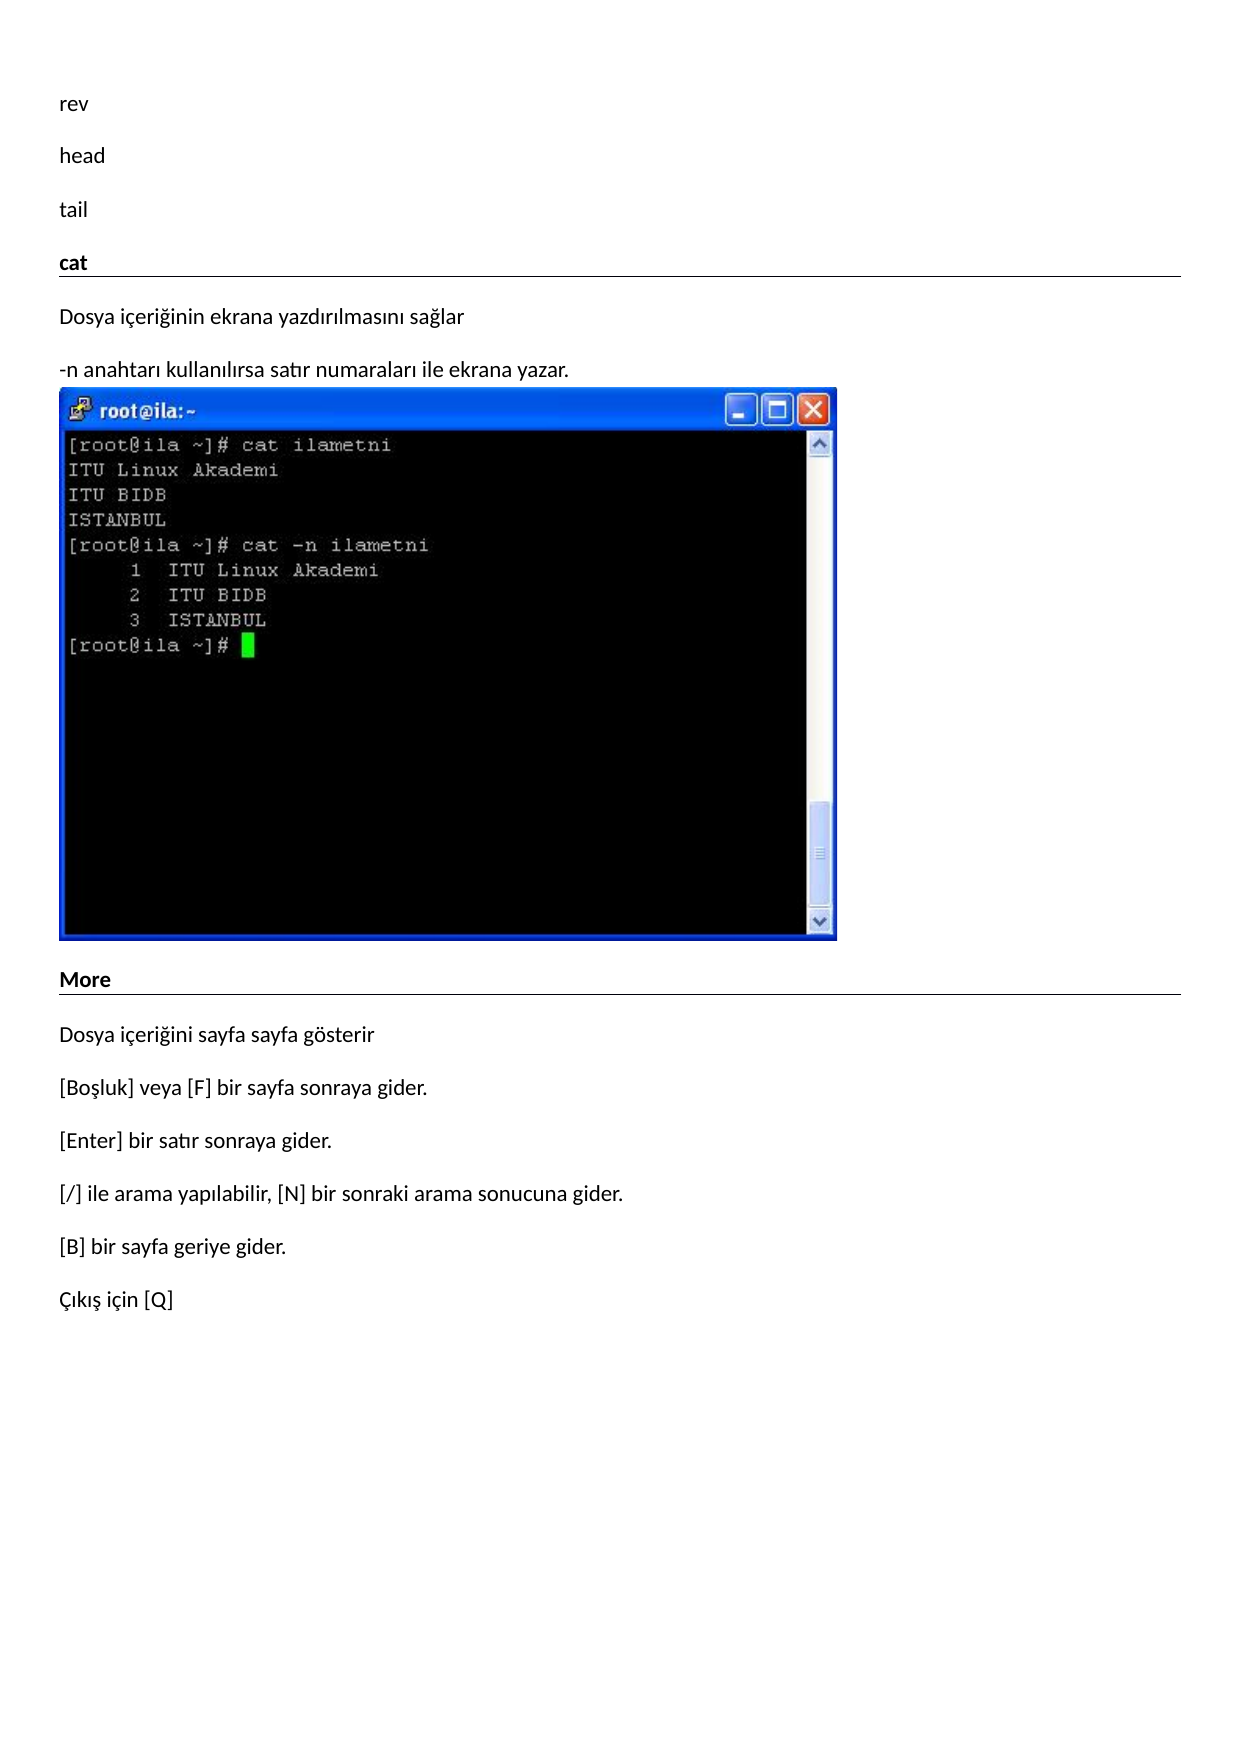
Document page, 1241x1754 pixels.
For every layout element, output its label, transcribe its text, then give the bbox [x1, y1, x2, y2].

text [/] ile arama yapılabilir, [N] bir sonraki arama sonucuna gider. [59, 1179, 1181, 1207]
picture [59, 387, 838, 941]
text tail [59, 195, 1181, 223]
text More [59, 966, 1181, 994]
text Dosya içeriğinin ekrana yazdırılmasını sağlar [59, 302, 1181, 330]
text rev [59, 89, 1181, 117]
text [Enter] bir satır sonraya gider. [59, 1126, 1181, 1154]
text [B] bir sayfa geriye gider. [59, 1232, 1181, 1260]
text Çıkış için [Q] [59, 1285, 1181, 1313]
text cat [59, 248, 1181, 276]
text [Boşluk] veya [F] bir sayfa sonraya gider. [59, 1073, 1181, 1101]
text Dosya içeriğini sayfa sayfa gösterir [59, 1020, 1181, 1048]
text head [59, 142, 1181, 170]
